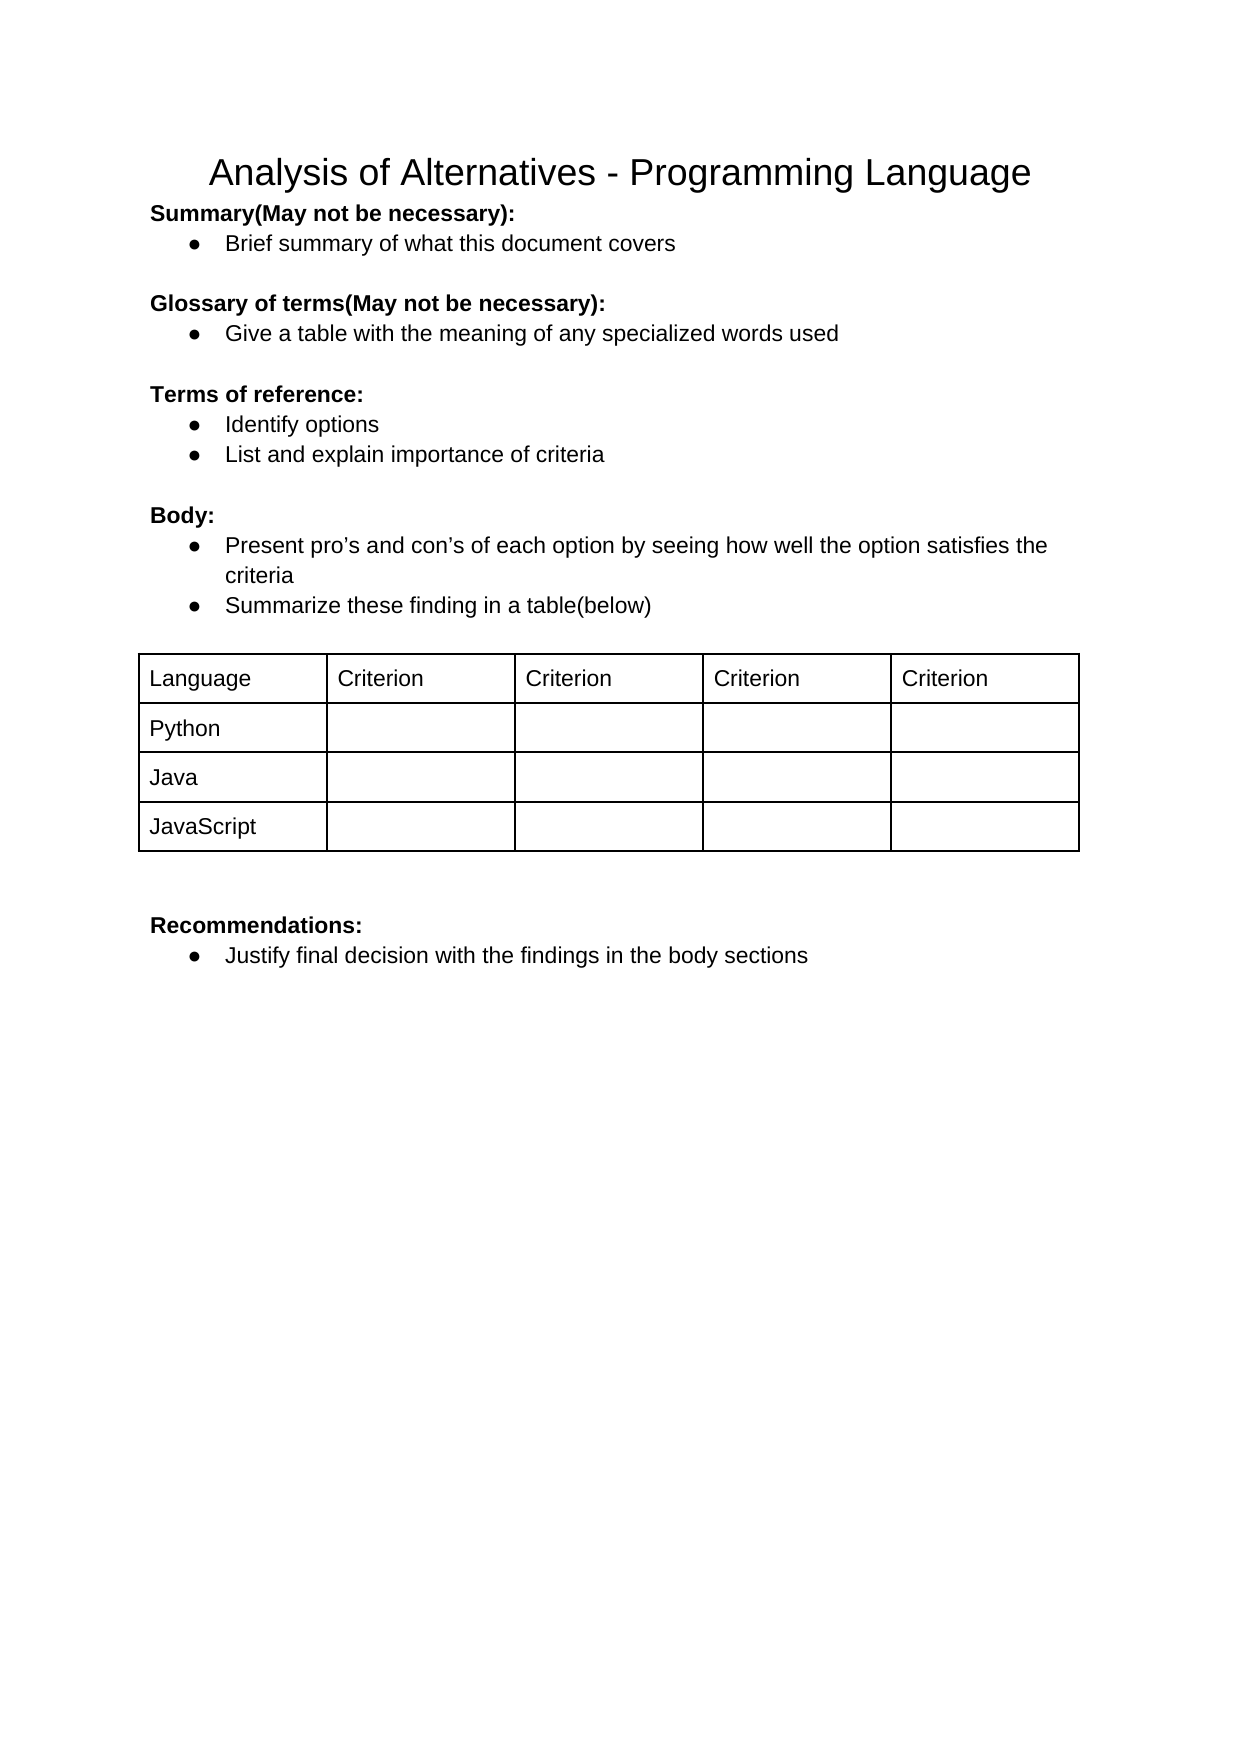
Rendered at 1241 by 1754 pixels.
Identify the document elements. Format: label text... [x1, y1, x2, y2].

text Analysis of Alternatives - Programming Language [150, 150, 1090, 193]
list List and explain importance of criteria [187, 441, 1090, 468]
table_cell [704, 753, 890, 801]
table_cell [328, 803, 514, 850]
text Body: [150, 502, 1090, 528]
text Summary(May not be necessary): [150, 199, 1090, 226]
table_cell Python [140, 704, 326, 751]
table_cell [892, 803, 1078, 850]
table_cell [704, 704, 890, 751]
table_cell Java [140, 753, 326, 801]
table_header Language [140, 655, 326, 702]
list Give a table with the meaning of any specialized words used [187, 320, 1090, 347]
table_cell [516, 704, 702, 751]
table_header Criterion [704, 655, 890, 702]
table_header Criterion [516, 655, 702, 702]
list Identify options [187, 411, 1090, 437]
table_cell JavaScript [140, 803, 326, 850]
list Brief summary of what this document covers [187, 230, 1090, 256]
table_cell [516, 753, 702, 801]
table_cell [516, 803, 702, 850]
text Glossary of terms(May not be necessary): [150, 290, 1090, 317]
table_cell [892, 753, 1078, 801]
table_cell [892, 704, 1078, 751]
table_cell [704, 803, 890, 850]
text Recommendations: [150, 912, 1090, 939]
table_cell [328, 704, 514, 751]
list Summarize these finding in a table(below) [187, 592, 1090, 619]
table_cell [328, 753, 514, 801]
table_header Criterion [892, 655, 1078, 702]
list Present pro’s and con’s of each option by seeing how well the option satisfies the criteria [187, 532, 1090, 588]
text Terms of reference: [150, 381, 1090, 407]
table_header Criterion [328, 655, 514, 702]
list Justify final decision with the findings in the body sections [187, 942, 1090, 969]
